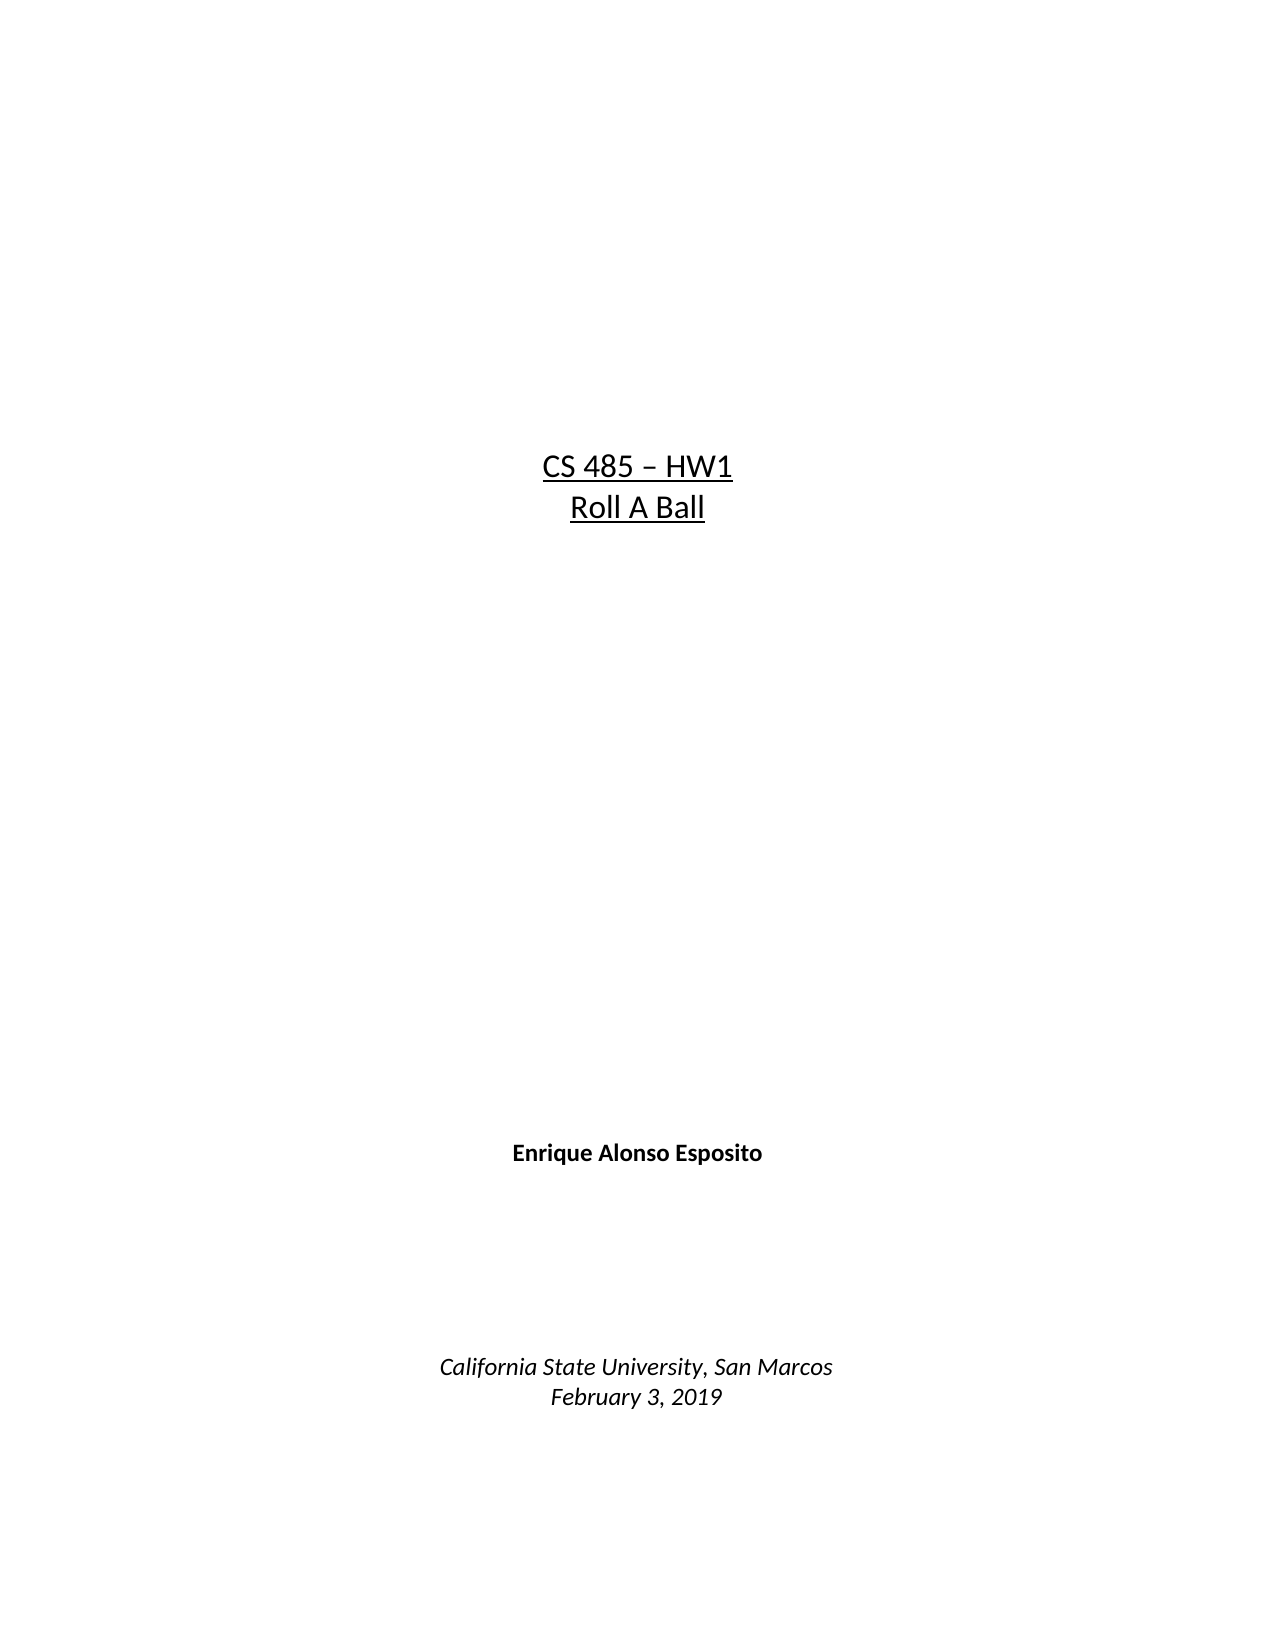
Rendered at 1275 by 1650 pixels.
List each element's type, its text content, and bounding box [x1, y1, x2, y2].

text February 3, 2019 [150, 1381, 1125, 1412]
text Roll A Ball [150, 486, 1125, 527]
text California State University, San Marcos [150, 1351, 1125, 1381]
text CS 485 – HW1 [150, 445, 1125, 486]
text Enrique Alonso Esposito [150, 1137, 1125, 1167]
